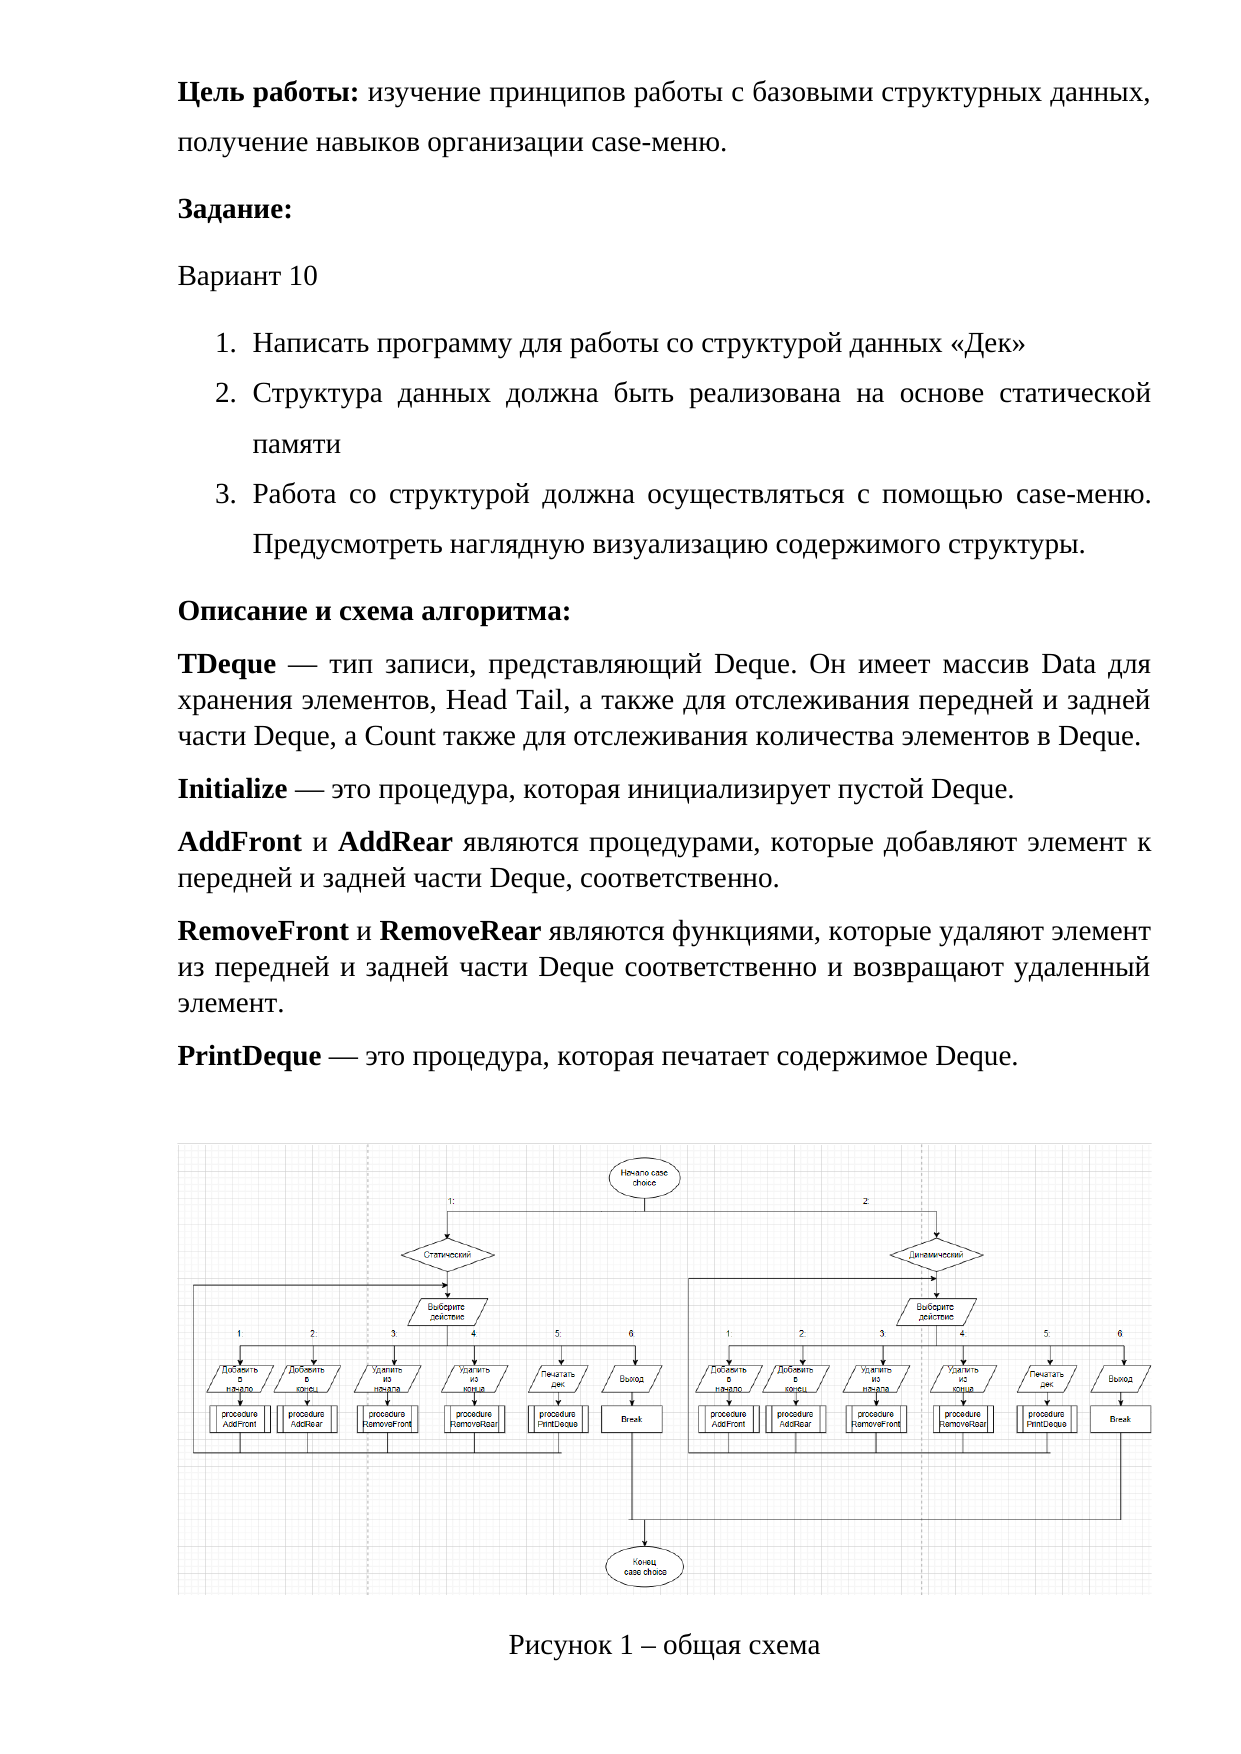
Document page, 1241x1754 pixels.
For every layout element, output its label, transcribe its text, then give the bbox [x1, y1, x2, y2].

text AddFront и AddRear являются процедурами, которые добавляют элемент к передней и задней части Deque, соответственно. [177, 824, 1152, 894]
text Рисунок 1 – общая схема [177, 1627, 1152, 1660]
text Описание и схема алгоритма: [177, 593, 1152, 627]
text Цель работы: изучение принципов работы с базовыми структурных данных, получение навыков организации case-меню. [177, 74, 1152, 158]
text Вариант 10 [177, 258, 1152, 292]
list Написать программу для работы со структурой данных «Дек» [215, 325, 1152, 359]
text RemoveFront и RemoveRear являются функциями, которые удаляют элемент из передней и задней части Deque соответственно и возвращают удаленный элемент. [177, 913, 1152, 1019]
list Работа со структурой должна осуществляться с помощью case-меню. Предусмотреть наглядную визуализацию содержимого структуры. [215, 476, 1152, 560]
picture [177, 1143, 1152, 1595]
text TDeque — тип записи, представляющий Deque. Он имеет массив Data для хранения элементов, Head Tail, а также для отслеживания передней и задней части Deque, а Count также для отслеживания количества элементов в Deque. [177, 646, 1152, 752]
text Initialize — это процедура, которая инициализирует пустой Deque. [177, 771, 1152, 805]
list Структура данных должна быть реализована на основе статической памяти [215, 375, 1152, 459]
text Задание: [177, 191, 1152, 225]
text PrintDeque — это процедура, которая печатает содержимое Deque. [177, 1038, 1152, 1072]
